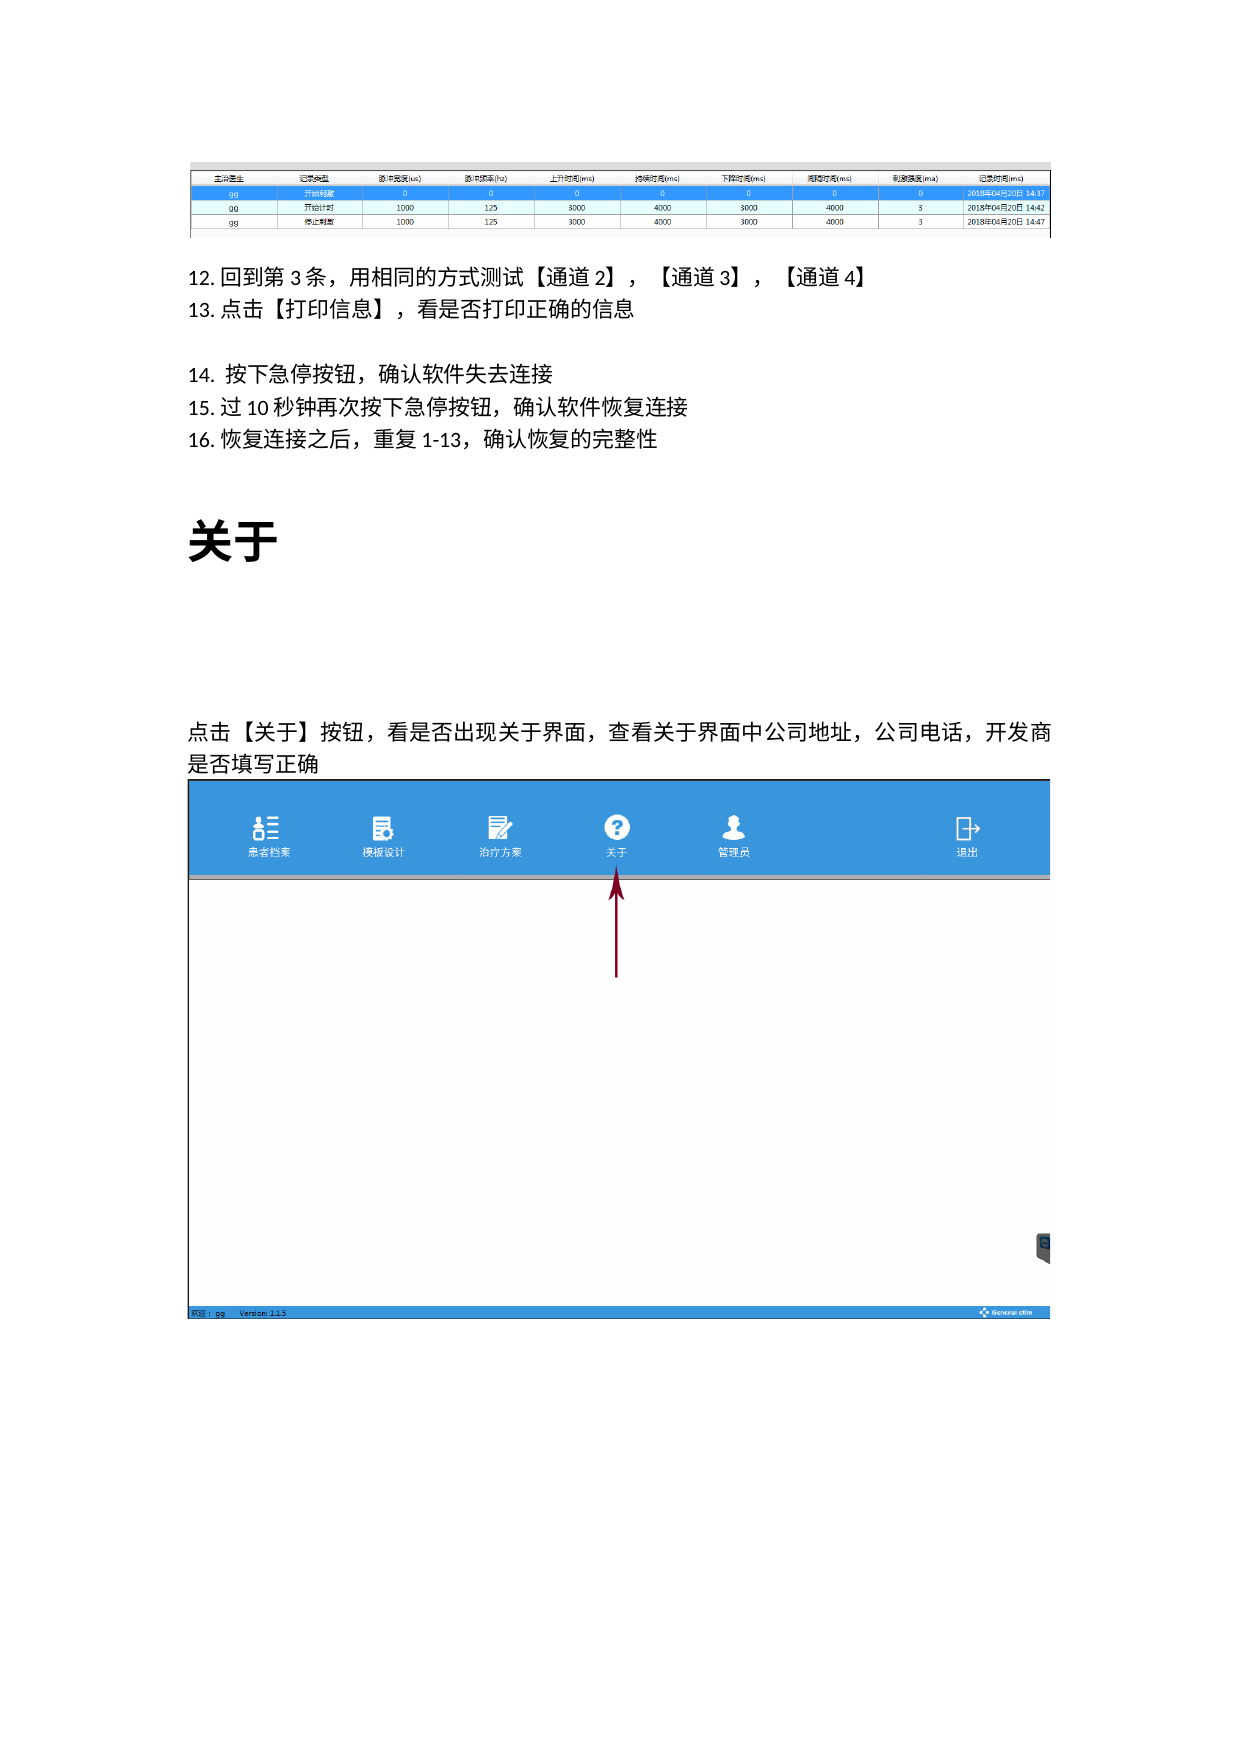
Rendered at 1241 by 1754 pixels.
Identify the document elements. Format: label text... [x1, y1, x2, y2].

list 恢复连接之后，重复1-13，确认恢复的完整性 [187, 422, 1053, 454]
text 点击【关于】按钮，看是否出现关于界面，查看关于界面中公司地址，公司电话，开发商是否填写正确 [187, 714, 1053, 779]
list 按下急停按钮，确认软件失去连接 [187, 357, 1053, 389]
list 回到第3条，用相同的方式测试【通道2】，【通道3】，【通道4】 [187, 259, 1053, 292]
picture [187, 779, 1051, 1319]
subtitle 关于 [187, 490, 1053, 587]
list 点击【打印信息】，看是否打印正确的信息 [187, 292, 1053, 324]
list 过10秒钟再次按下急停按钮，确认软件恢复连接 [187, 389, 1053, 422]
picture [187, 162, 1053, 238]
